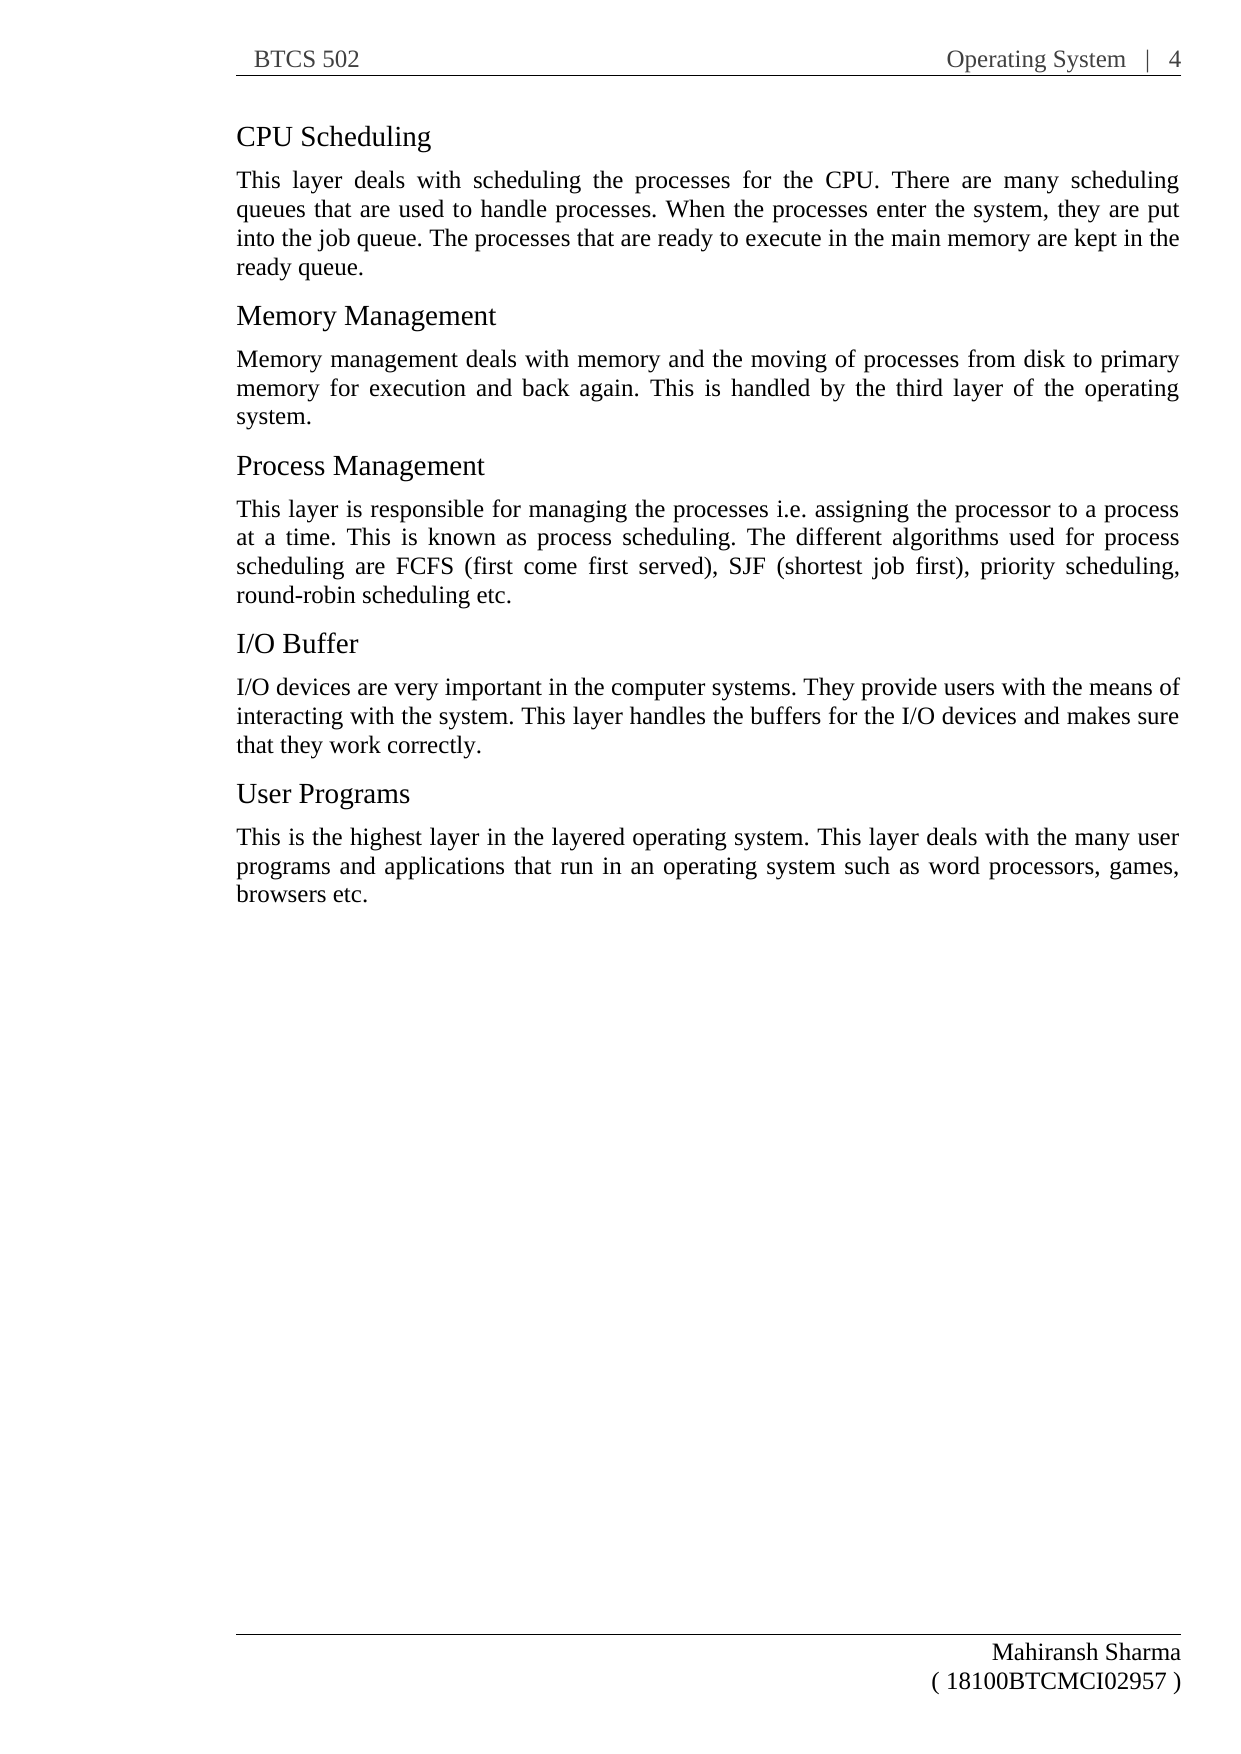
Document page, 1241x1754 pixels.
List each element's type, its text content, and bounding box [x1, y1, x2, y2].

text This layer deals with scheduling the processes for the CPU. There are many scheduling queues that are used to handle processes. When the processes enter the system, they are put into the job queue. The processes that are ready to execute in the main memory are kept in the ready queue. [236, 165, 1181, 280]
text Memory Management [236, 298, 1181, 331]
text This is the highest layer in the layered operating system. This layer deals with the many user programs and applications that run in an operating system such as word processors, games, browsers etc. [236, 822, 1181, 908]
text I/O Buffer [236, 626, 1181, 660]
text This layer is responsible for managing the processes i.e. assigning the processor to a process at a time. This is known as process scheduling. The different algorithms used for process scheduling are FCFS (first come first served), SJF (shortest job first), priority scheduling, round-robin scheduling etc. [236, 494, 1181, 609]
text CPU Scheduling [236, 119, 1181, 153]
text Process Management [236, 448, 1181, 481]
text User Programs [236, 776, 1181, 809]
text I/O devices are very important in the computer systems. They provide users with the means of interacting with the system. This layer handles the buffers for the I/O devices and makes sure that they work correctly. [236, 672, 1181, 758]
text Memory management deals with memory and the moving of processes from disk to primary memory for execution and back again. This is handled by the third layer of the operating system. [236, 344, 1181, 430]
